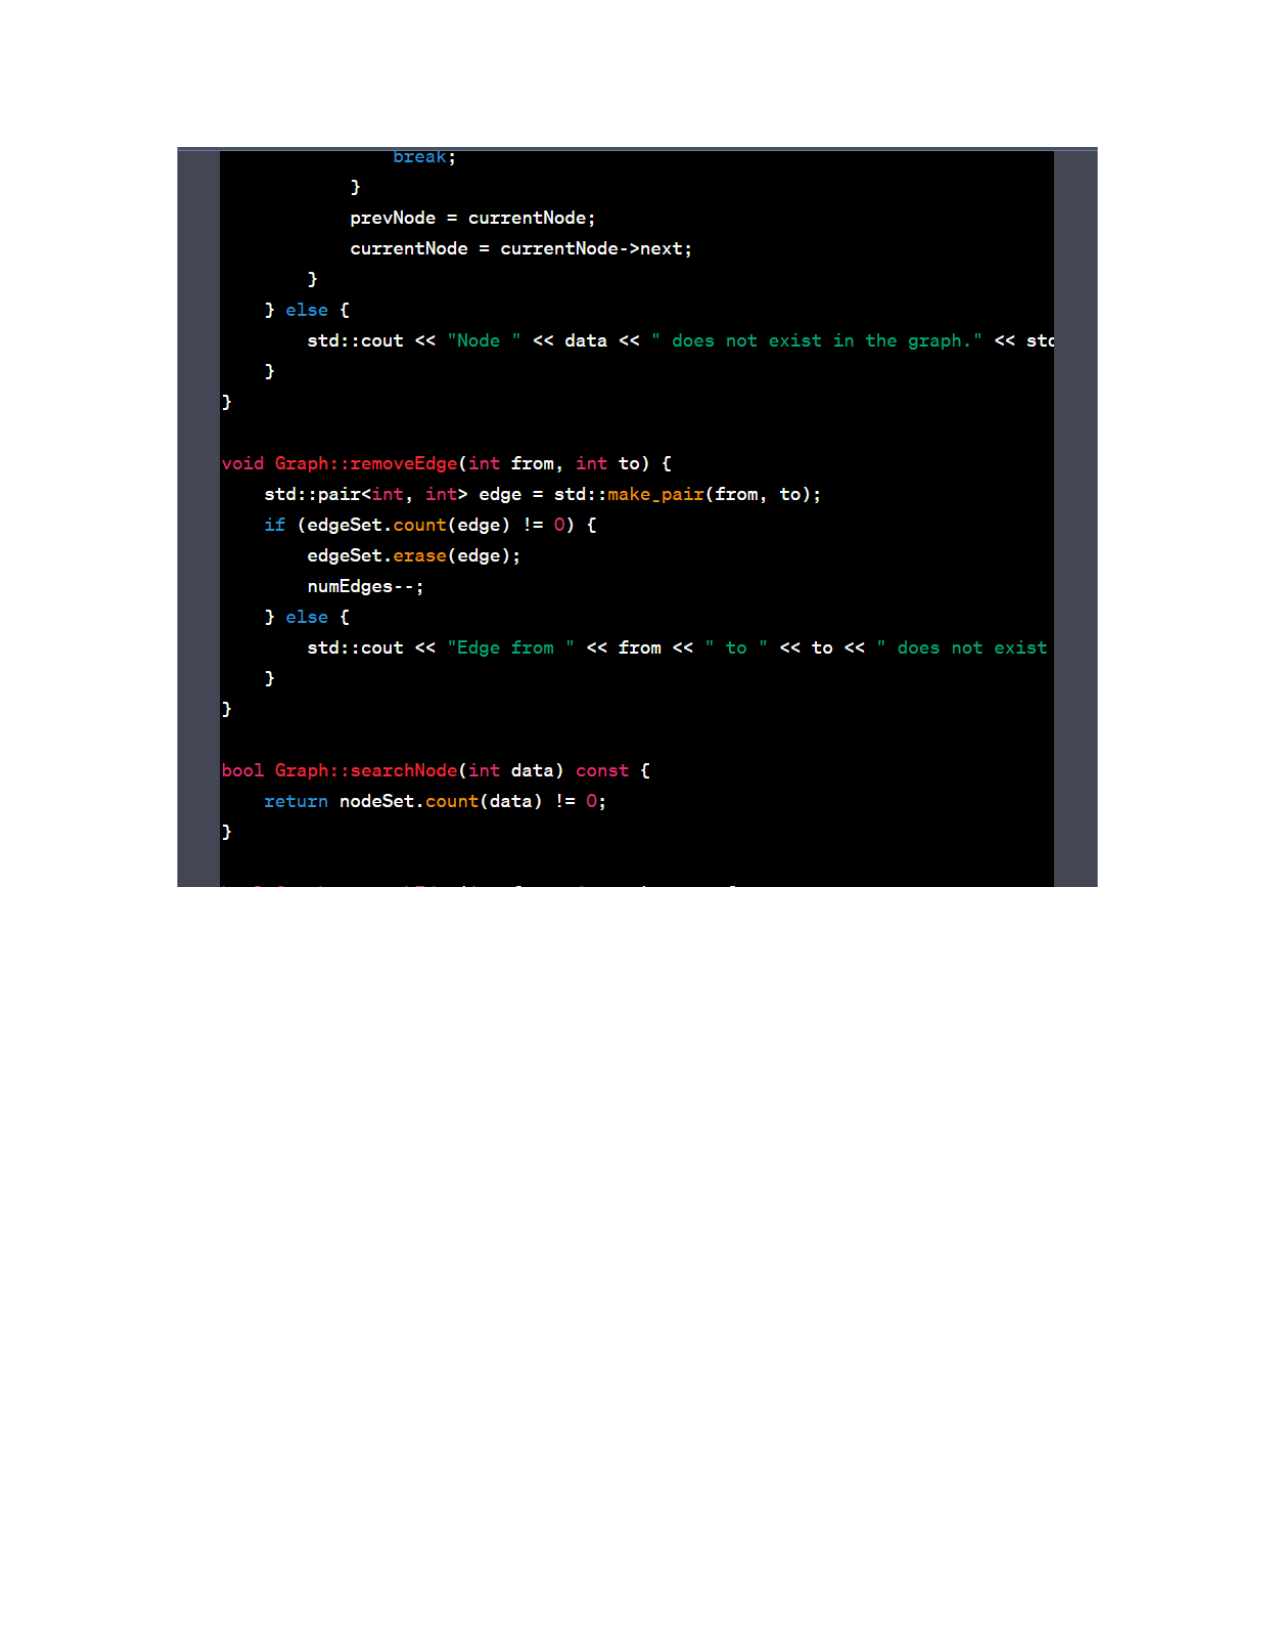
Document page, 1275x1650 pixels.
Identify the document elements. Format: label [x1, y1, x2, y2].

picture [177, 147, 1098, 887]
